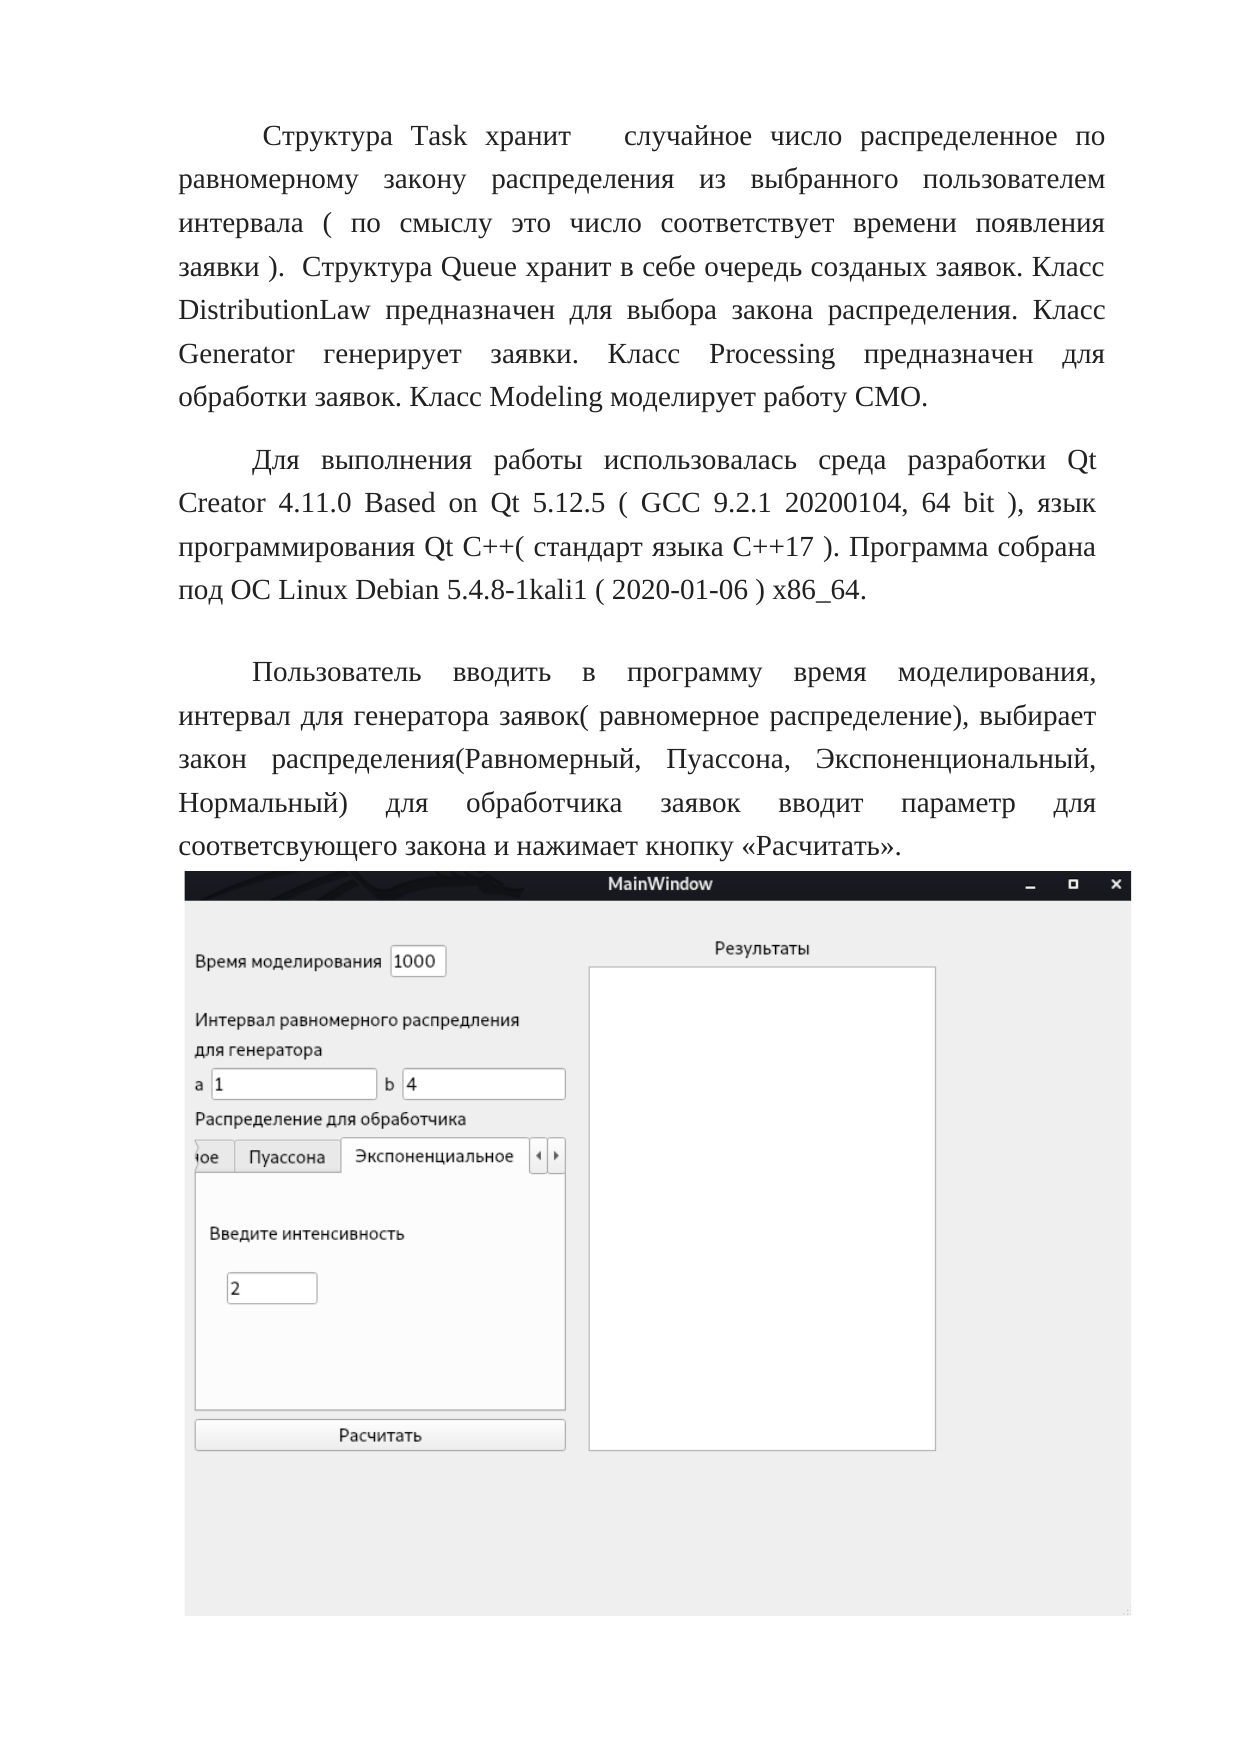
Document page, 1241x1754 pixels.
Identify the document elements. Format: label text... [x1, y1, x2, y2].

list Структура Task хранит случайное число распределенное по равномерному закону распределения из выбранного пользователем интервала ( по смыслу это число соответствует времени появления заявки ). Структура Queue хранит в себе очередь созданых заявок. Класс DistributionLaw предназначен для выбора закона распределения. Класс Generator генерирует заявки. Класс Processing предназначен для обработки заявок. Класс Modeling моделирует работу СМО. [178, 118, 1106, 413]
text Для выполнения работы использовалась среда разработки Qt Creator 4.11.0 Based on Qt 5.12.5 ( GCC 9.2.1 20200104, 64 bit ), язык программирования Qt C++( стандарт языка С++17 ). Программа собрана под ОС Linux Debian 5.4.8-1kali1 ( 2020-01-06 ) x86_64. [178, 442, 1097, 606]
list Пользователь вводить в программу время моделирования, интервал для генератора заявок( равномерное распределение), выбирает закон распределения(Равномерный, Пуассона, Экспоненциональный, Нормальный) для обработчика заявок вводит параметр для соответсвующего закона и нажимает кнопку «Расчитать». [178, 654, 1097, 862]
picture [184, 871, 1132, 1616]
